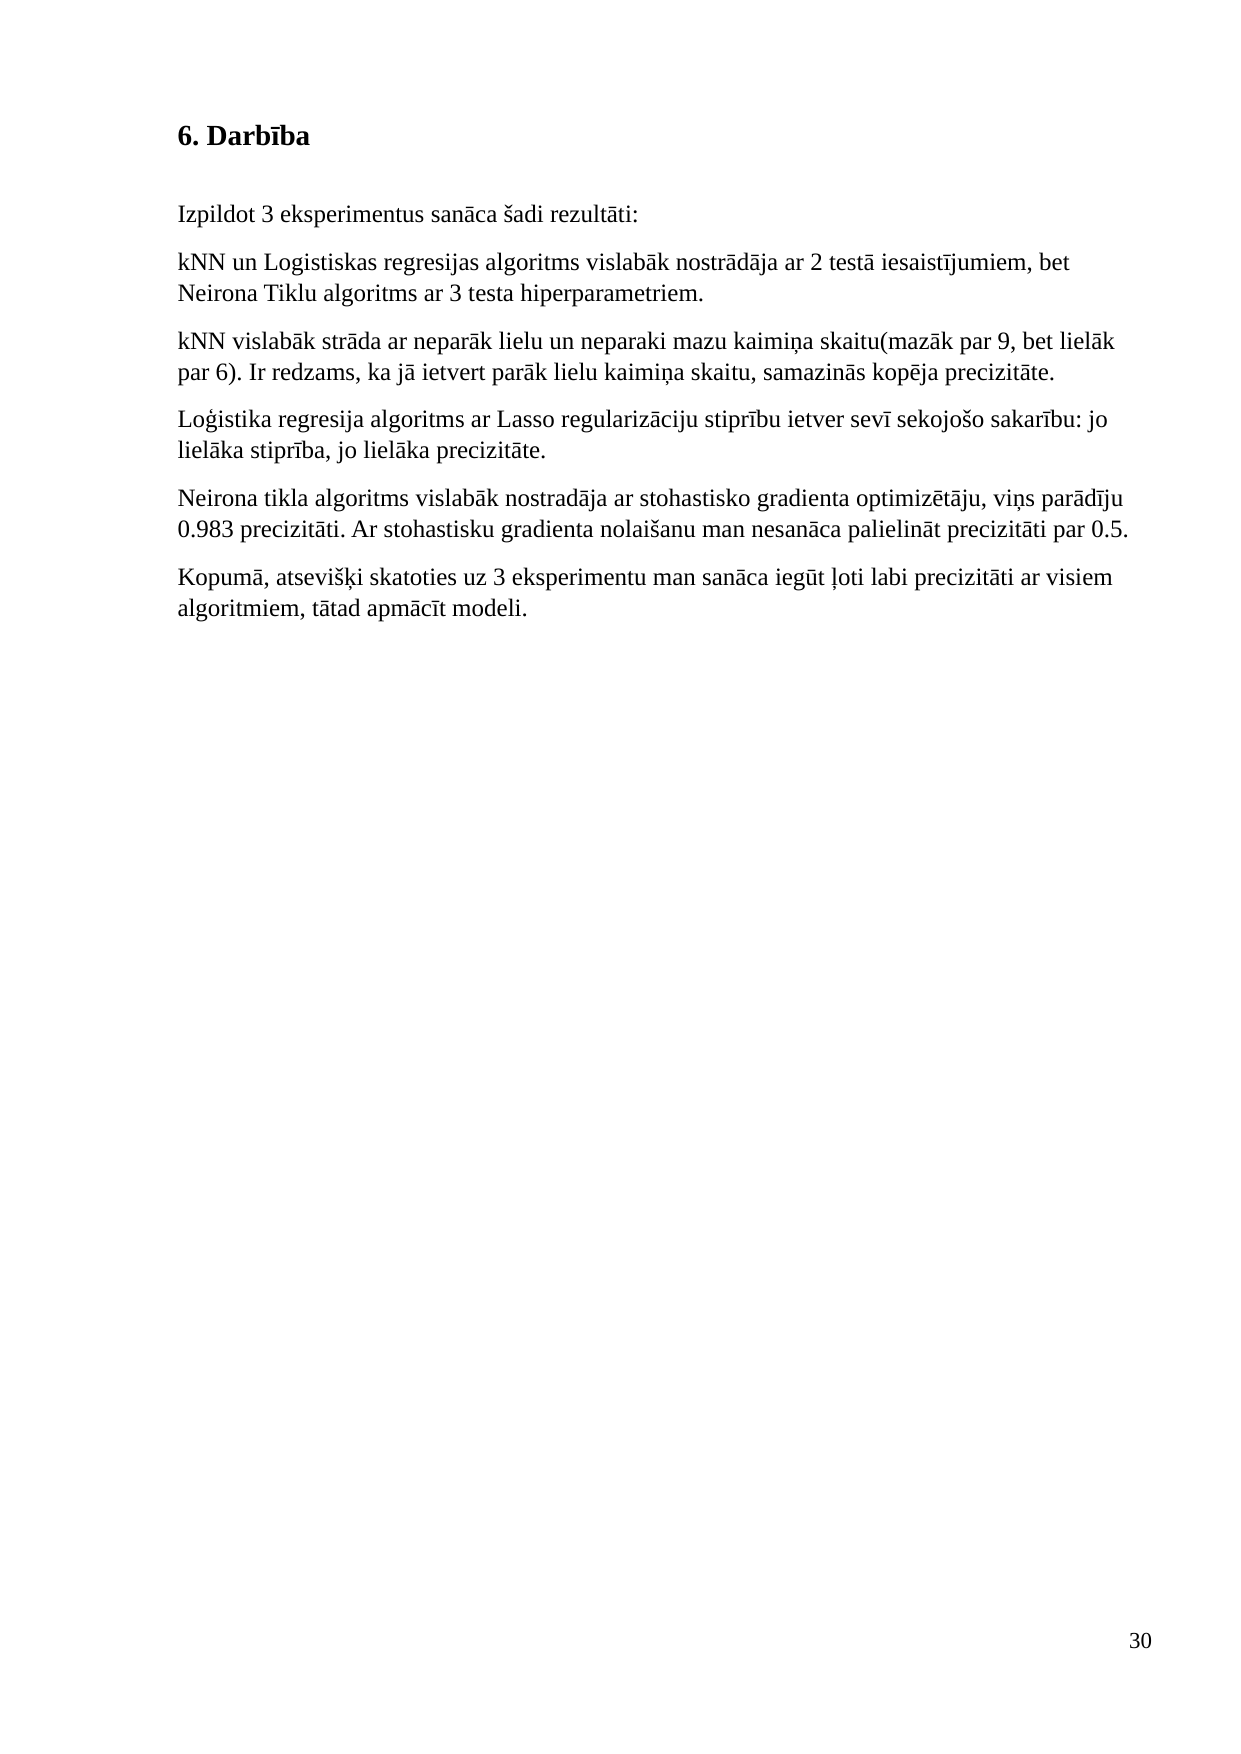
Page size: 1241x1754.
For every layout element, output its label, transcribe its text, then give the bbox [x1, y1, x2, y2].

text Neirona tikla algoritms vislabāk nostradāja ar stohastisko gradienta optimizētāju, viņs parādīju 0.983 precizitāti. Ar stohastisku gradienta nolaišanu man nesanāca palielināt precizitāti par 0.5. [177, 483, 1152, 543]
text kNN un Logistiskas regresijas algoritms vislabāk nostrādāja ar 2 testā iesaistījumiem, bet Neirona Tiklu algoritms ar 3 testa hiperparametriem. [177, 247, 1152, 307]
subtitle 6. Darbība [177, 118, 1152, 152]
text kNN vislabāk strāda ar neparāk lielu un neparaki mazu kaimiņa skaitu(mazāk par 9, bet lielāk par 6). Ir redzams, ka jā ietvert parāk lielu kaimiņa skaitu, samazinās kopēja precizitāte. [177, 326, 1152, 386]
text Izpildot 3 eksperimentus sanāca šadi rezultāti: [177, 199, 1152, 228]
text Kopumā, atsevišķi skatoties uz 3 eksperimentu man sanāca iegūt ļoti labi precizitāti ar visiem algoritmiem, tātad apmācīt modeli. [177, 562, 1152, 622]
text Loģistika regresija algoritms ar Lasso regularizāciju stiprību ietver sevī sekojošo sakarību: jo lielāka stiprība, jo lielāka precizitāte. [177, 404, 1152, 464]
